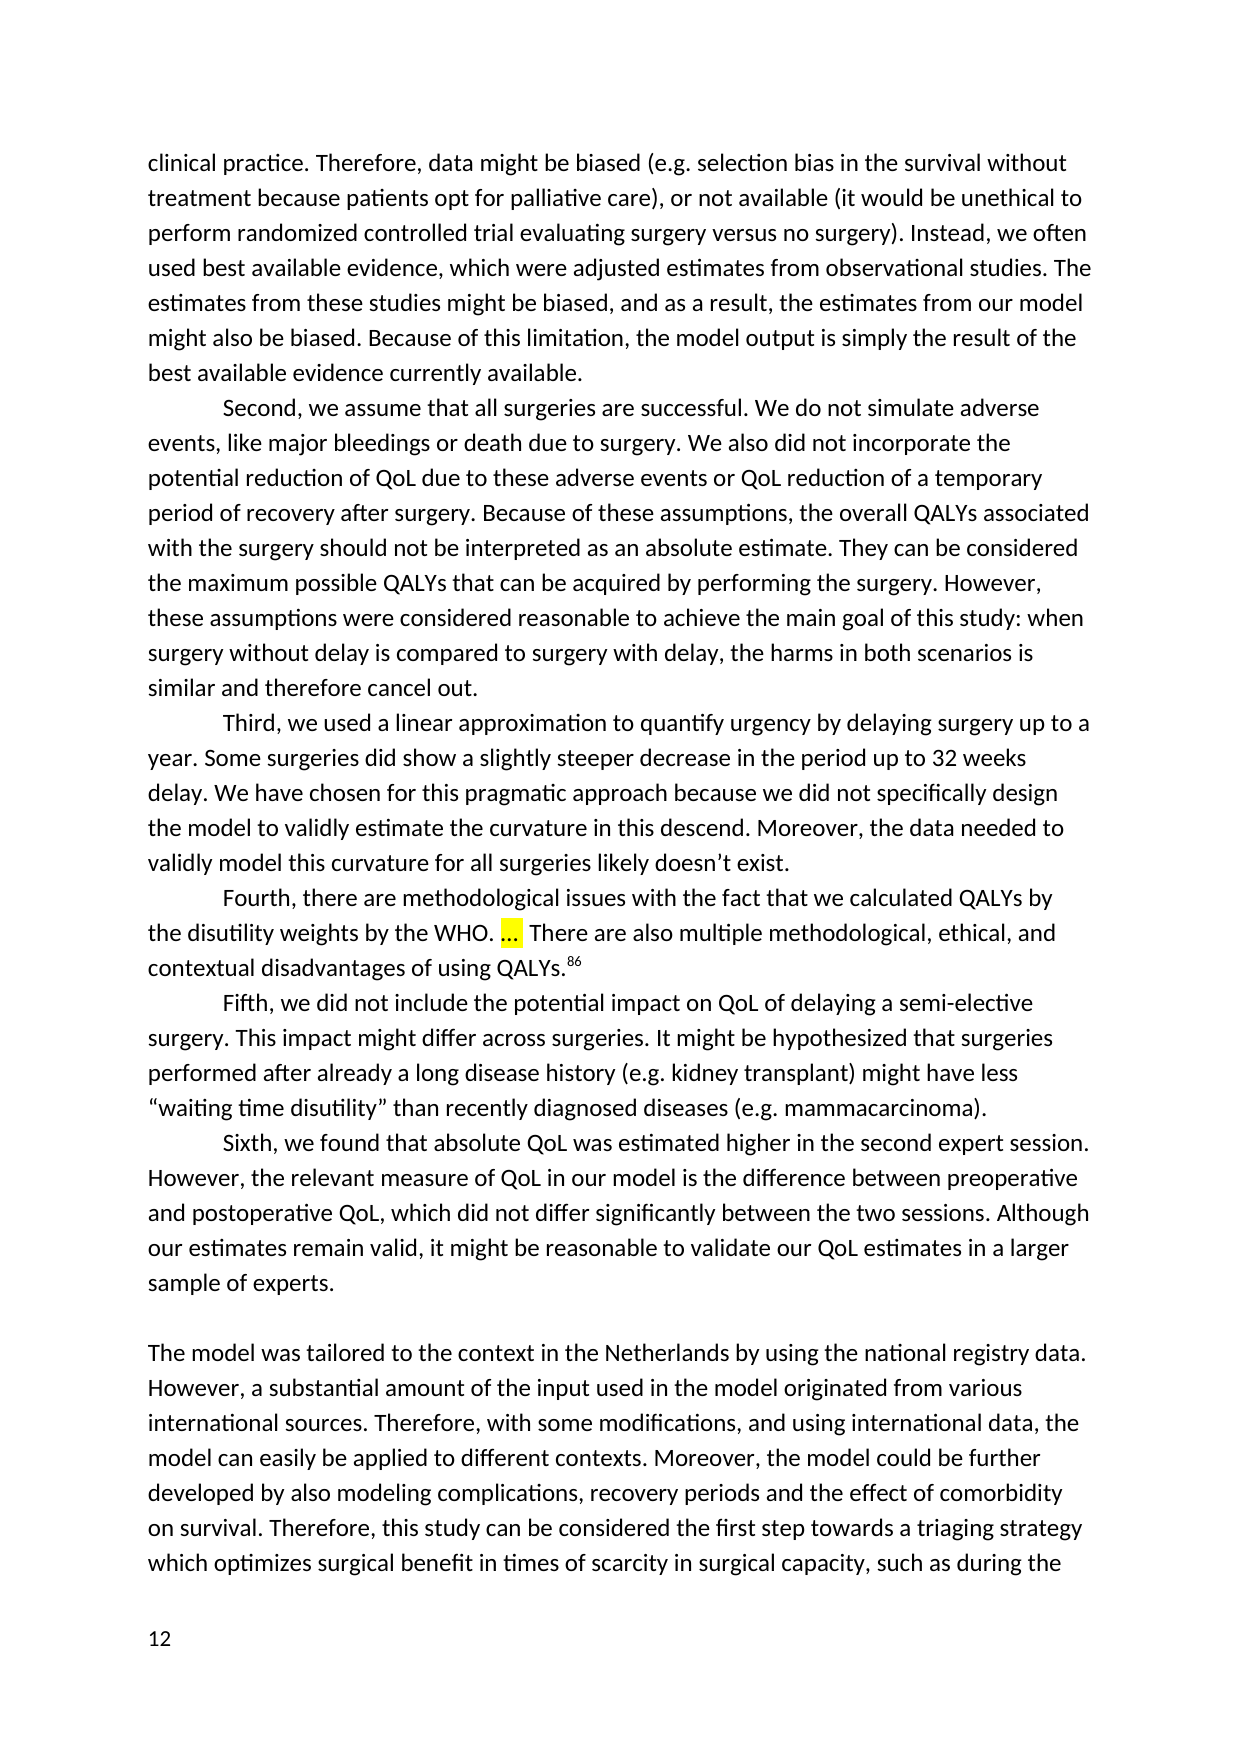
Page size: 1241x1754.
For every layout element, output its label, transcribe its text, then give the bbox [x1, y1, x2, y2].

text Third, we used a linear approximation to quantify urgency by delaying surgery up to a year. Some surgeries did show a slightly steeper decrease in the period up to 32 weeks delay. We have chosen for this pragmatic approach because we did not specifically design the model to validly estimate the curvature in this descend. Moreover, the data needed to validly model this curvature for all surgeries likely doesn’t exist. [148, 708, 1093, 878]
text Fourth, there are methodological issues with the fact that we calculated QALYs by the disutility weights by the WHO. … There are also multiple methodological, ethical, and contextual disadvantages of using QALYs.86 [148, 883, 1093, 983]
text Second, we assume that all surgeries are successful. We do not simulate adverse events, like major bleedings or death due to surgery. We also did not incorporate the potential reduction of QoL due to these adverse events or QoL reduction of a temporary period of recovery after surgery. Because of these assumptions, the overall QALYs associated with the surgery should not be interpreted as an absolute estimate. They can be considered the maximum possible QALYs that can be acquired by performing the surgery. However, these assumptions were considered reasonable to achieve the main goal of this study: when surgery without delay is compared to surgery with delay, the harms in both scenarios is similar and therefore cancel out. [148, 393, 1093, 703]
text Fifth, we did not include the potential impact on QoL of delaying a semi-elective surgery. This impact might differ across surgeries. It might be hypothesized that surgeries performed after already a long disease history (e.g. kidney transplant) might have less “waiting time disutility” than recently diagnosed diseases (e.g. mammacarcinoma). [148, 988, 1093, 1123]
text Sixth, we found that absolute QoL was estimated higher in the second expert session. However, the relevant measure of QoL in our model is the difference between preoperative and postoperative QoL, which did not differ significantly between the two sessions. Although our estimates remain valid, it might be reasonable to validate our QoL estimates in a larger sample of experts. [148, 1128, 1093, 1298]
